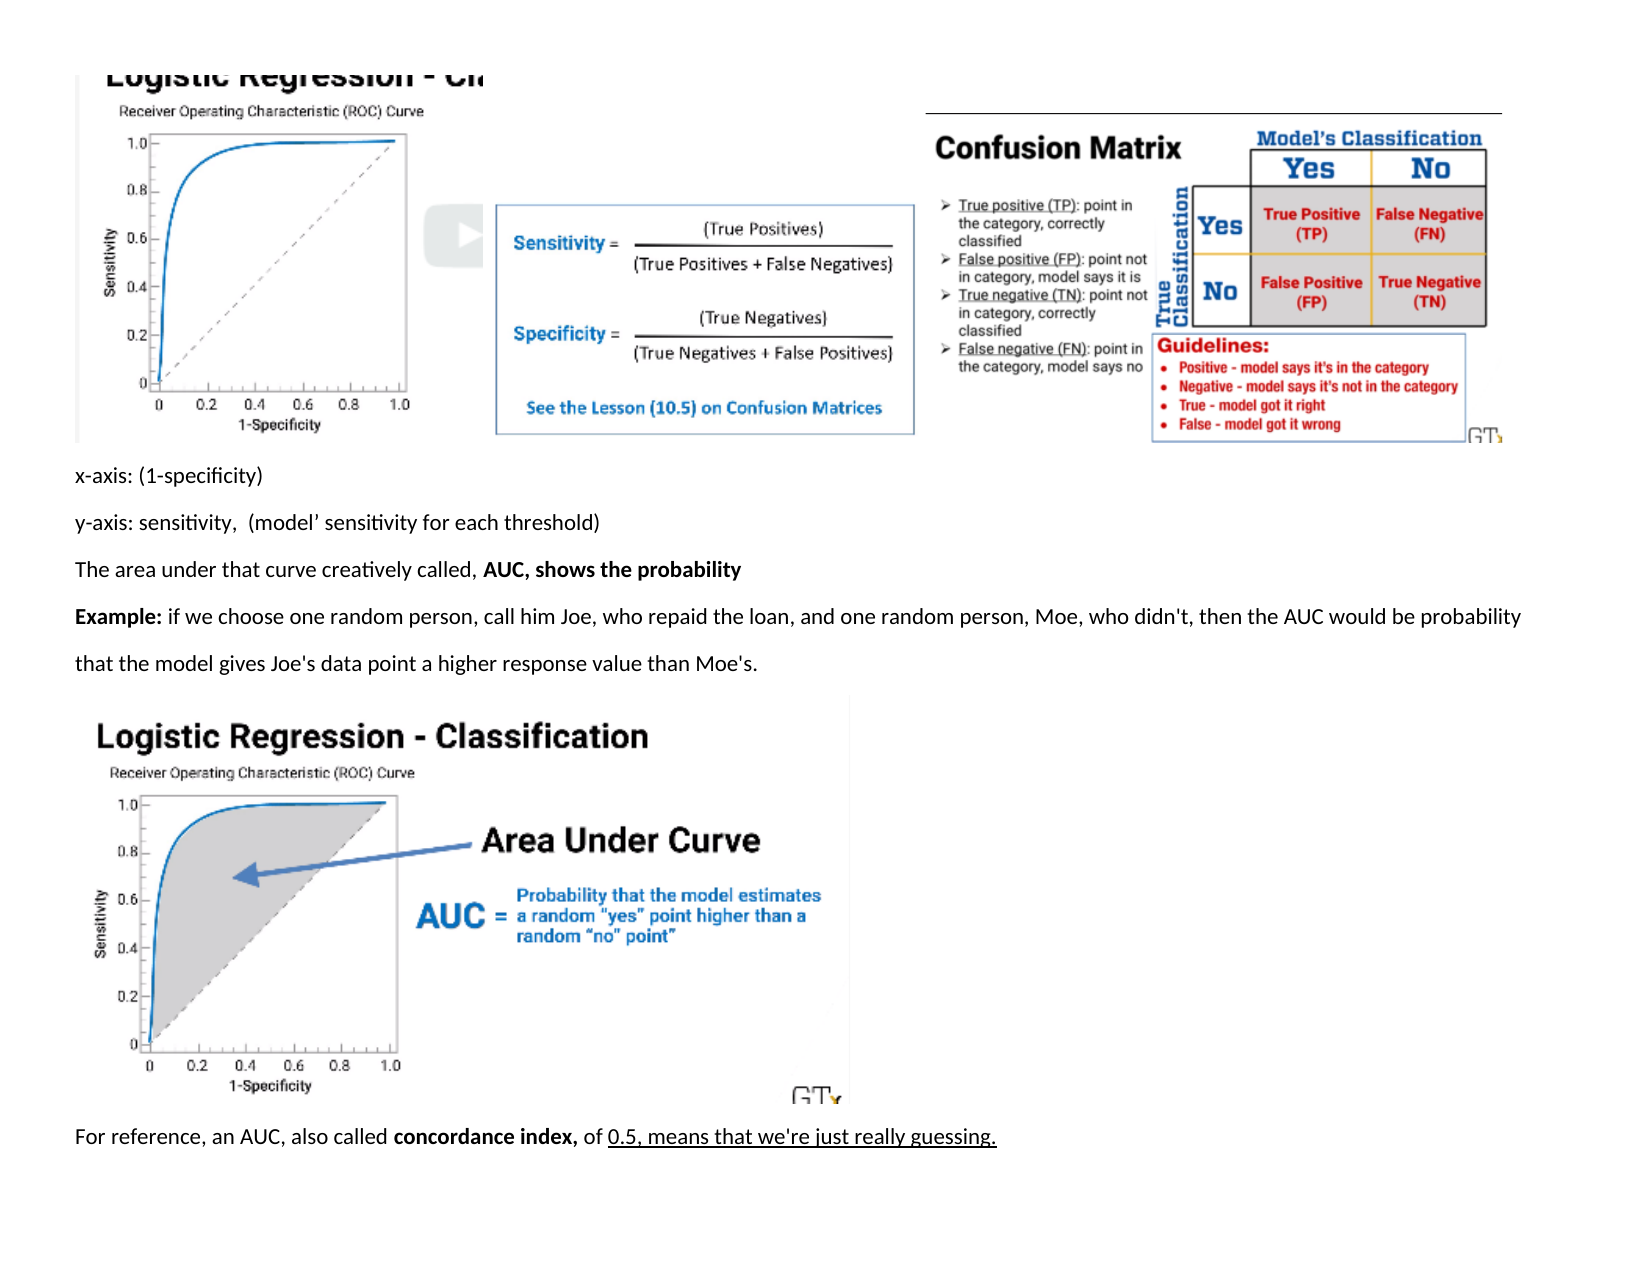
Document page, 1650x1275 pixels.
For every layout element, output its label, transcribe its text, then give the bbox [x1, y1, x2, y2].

picture [75, 75, 483, 443]
picture [488, 113, 1503, 443]
picture [75, 695, 851, 1104]
text For reference, an AUC, also called concordance index, of 0.5, means that we're just really guessing. [75, 1122, 1575, 1150]
text x-axis: (1-specificity) [75, 461, 1575, 489]
text Example: if we choose one random person, call him Joe, who repaid the loan, and one random person, Moe, who didn't, then the AUC would be probability [75, 602, 1575, 630]
text that the model gives Joe's data point a higher response value than Moe's. [75, 649, 1575, 677]
text y-axis: sensitivity, (model’ sensitivity for each threshold) [75, 508, 1575, 536]
text The area under that curve creatively called, AUC, shows the probability [75, 555, 1575, 583]
